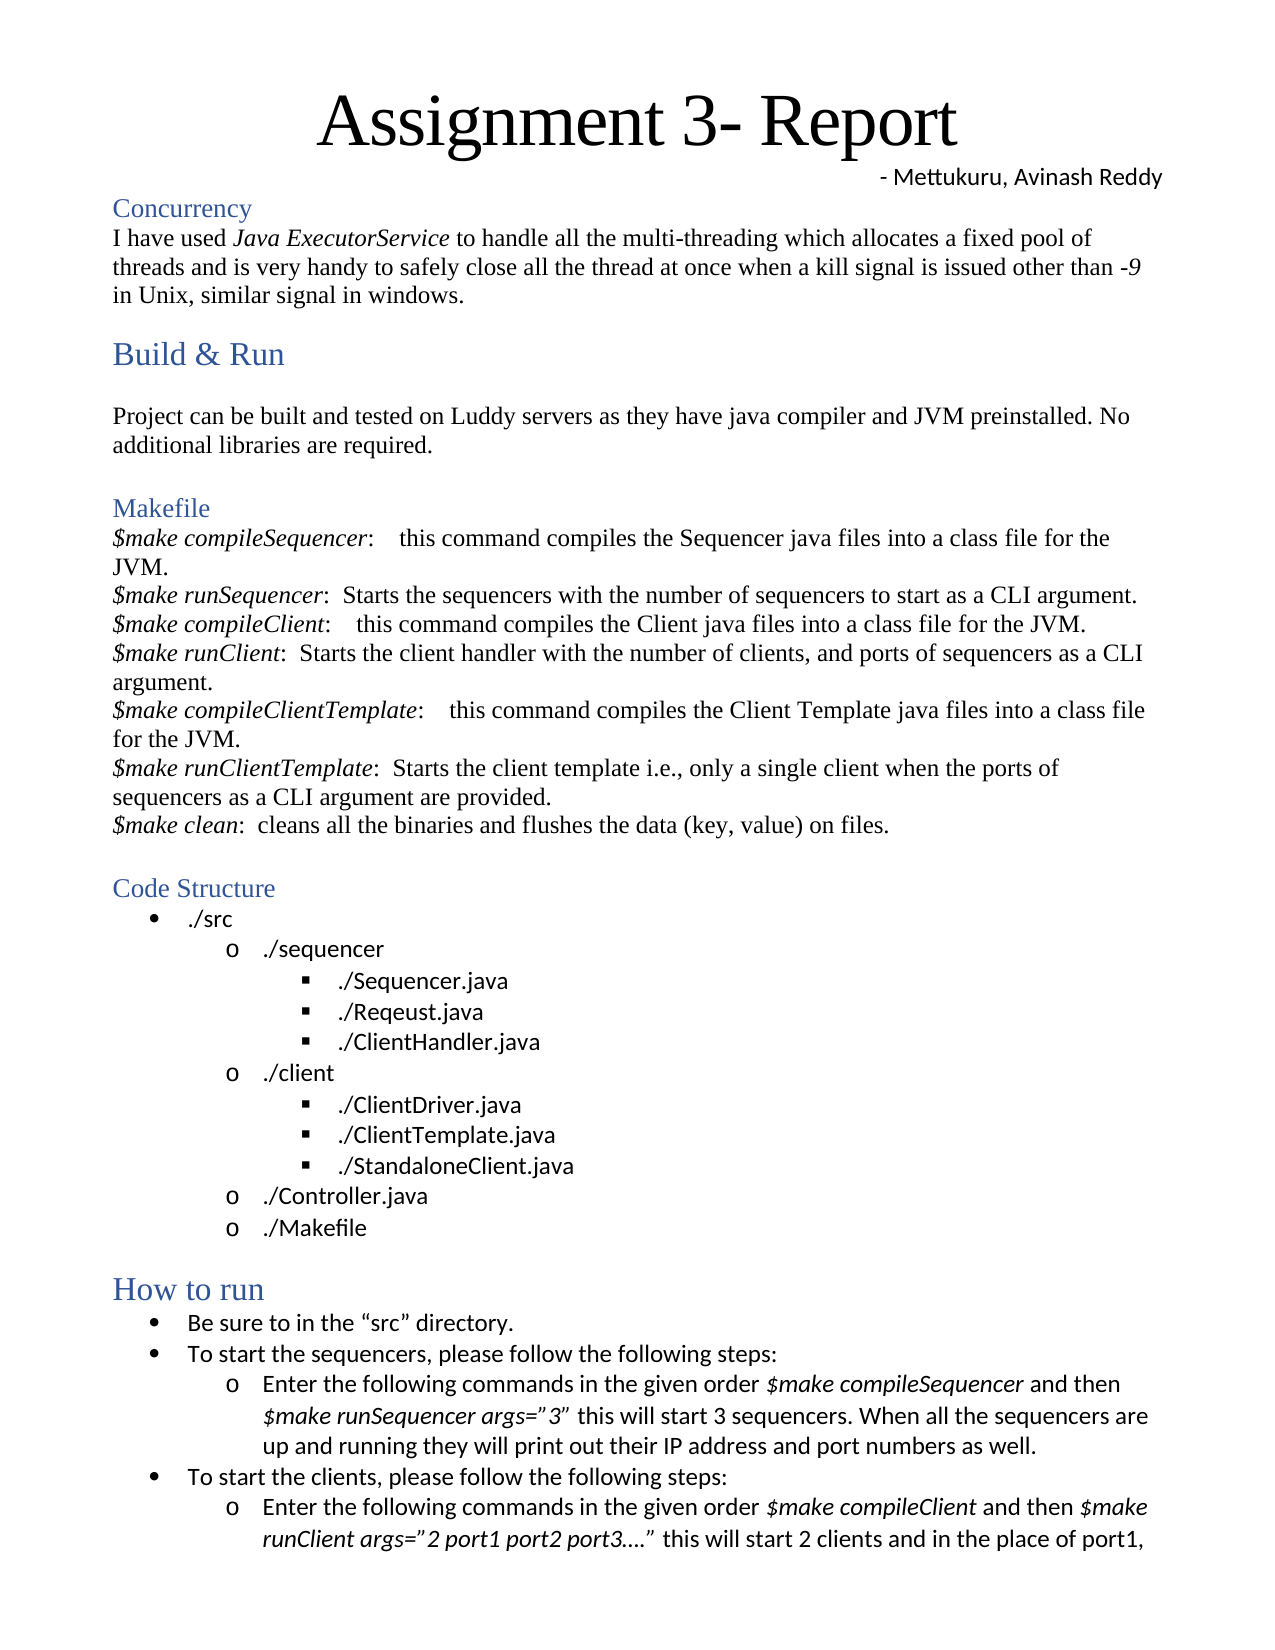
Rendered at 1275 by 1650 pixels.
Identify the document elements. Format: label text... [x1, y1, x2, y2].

subtitle Build & Run [112, 334, 1162, 372]
list ./src [150, 903, 1162, 934]
list ./client [225, 1057, 1162, 1089]
subtitle Makefile [112, 492, 1162, 523]
list ./sequencer [225, 934, 1162, 965]
subtitle How to run [112, 1269, 1162, 1307]
list ./Makefile [225, 1212, 1162, 1244]
list ./StandaloneClient.java [300, 1150, 1162, 1180]
list Enter the following commands in the given order $make compileSequencer and then $make runSequencer args=”3” this will start 3 sequencers. When all the sequencers are up and running they will print out their IP address and port numbers as well. [225, 1368, 1162, 1461]
text $make compileSequencer: this command compiles the Sequencer java files into a class file for the JVM. [112, 523, 1162, 580]
text Project can be built and tested on Luddy servers as they have java compiler and JVM preinstalled. No additional libraries are required. [112, 401, 1162, 459]
list ./Sequencer.java [300, 965, 1162, 996]
list ./ClientDriver.java [300, 1089, 1162, 1119]
list To start the clients, please follow the following steps: [150, 1461, 1162, 1492]
text $make runClientTemplate: Starts the client template i.e., only a single client when the ports of sequencers as a CLI argument are provided. [112, 753, 1162, 810]
text $make compileClientTemplate: this command compiles the Client Template java files into a class file for the JVM. [112, 695, 1162, 753]
subtitle Code Structure [112, 872, 1162, 903]
subtitle Concurrency [112, 192, 1162, 223]
list ./ClientHandler.java [300, 1026, 1162, 1057]
list Be sure to in the “src” directory. [150, 1307, 1162, 1338]
text $make runSequencer: Starts the sequencers with the number of sequencers to start as a CLI argument. [112, 580, 1162, 609]
text I have used Java ExecutorService to handle all the multi-threading which allocates a fixed pool of threads and is very handy to safely close all the thread at once when a kill signal is issued other than -9 in Unix, similar signal in windows. [112, 223, 1162, 309]
text $make runClient: Starts the client handler with the number of clients, and ports of sequencers as a CLI argument. [112, 638, 1162, 695]
list ./Reqeust.java [300, 996, 1162, 1026]
list ./ClientTemplate.java [300, 1119, 1162, 1150]
list To start the sequencers, please follow the following steps: [150, 1338, 1162, 1368]
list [225, 1492, 1162, 1554]
text $make compileClient: this command compiles the Client java files into a class file for the JVM. [112, 609, 1162, 638]
text $make clean: cleans all the binaries and flushes the data (key, value) on files. [112, 810, 1162, 839]
list ./Controller.java [225, 1180, 1162, 1212]
